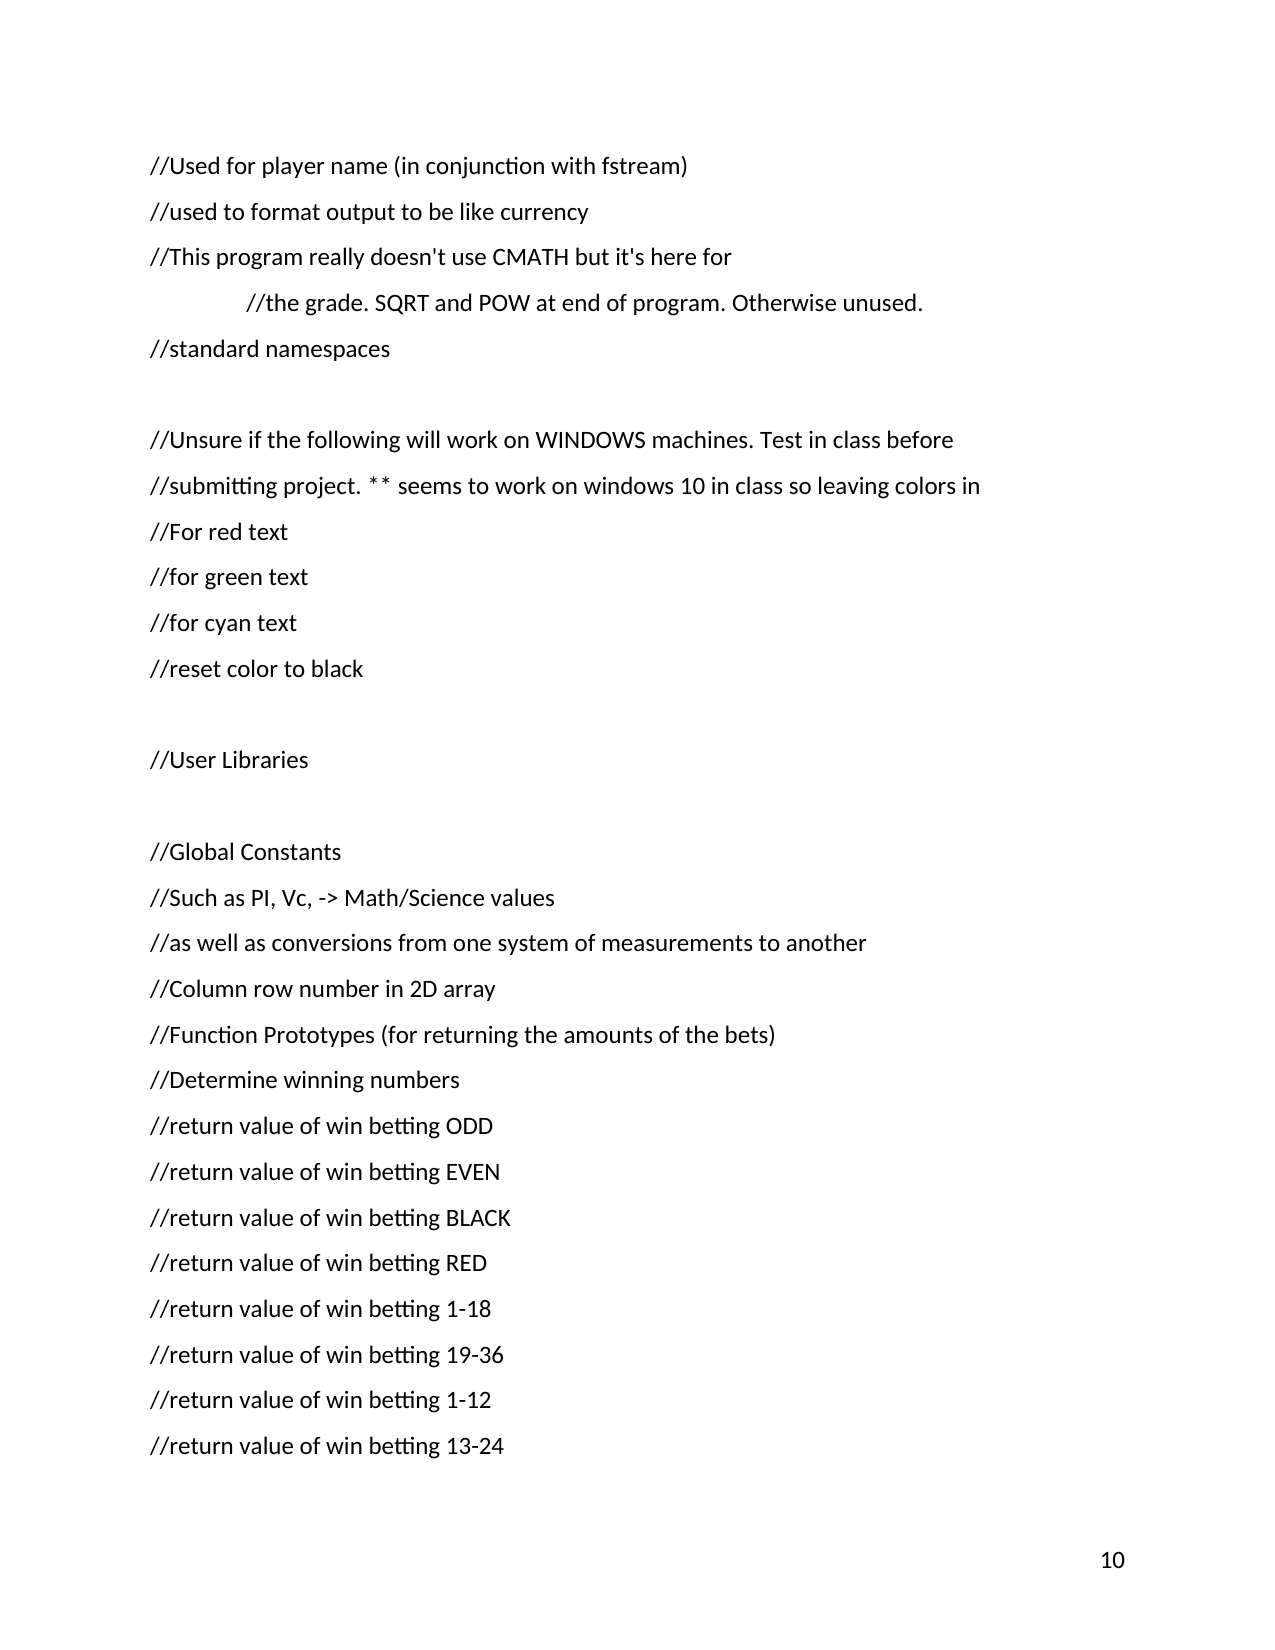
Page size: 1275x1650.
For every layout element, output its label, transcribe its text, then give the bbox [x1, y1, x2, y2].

text //Column row number in 2D array [150, 973, 1125, 1004]
text //This program really doesn't use CMATH but it's here for [150, 241, 1125, 272]
text //the grade. SQRT and POW at end of program. Otherwise unused. [150, 287, 1125, 318]
text //User Libraries [150, 744, 1125, 775]
text //standard namespaces [150, 333, 1125, 363]
text //used to format output to be like currency [150, 196, 1125, 226]
text //return value of win betting ODD [150, 1110, 1125, 1141]
text //reset color to black [150, 653, 1125, 683]
text //submitting project. ** seems to work on windows 10 in class so leaving colors in [150, 470, 1125, 501]
text //for green text [150, 562, 1125, 592]
text //Determine winning numbers [150, 1064, 1125, 1095]
text //return value of win betting 1-18 [150, 1293, 1125, 1324]
text //as well as conversions from one system of measurements to another [150, 927, 1125, 958]
text //Function Prototypes (for returning the amounts of the bets) [150, 1019, 1125, 1049]
text //return value of win betting EVEN [150, 1156, 1125, 1187]
text //Unsure if the following will work on WINDOWS machines. Test in class before [150, 424, 1125, 455]
text //For red text [150, 516, 1125, 546]
text //Such as PI, Vc, -> Math/Science values [150, 882, 1125, 912]
text //return value of win betting RED [150, 1247, 1125, 1278]
text //Used for player name (in conjunction with fstream) [150, 150, 1125, 181]
text //return value of win betting BLACK [150, 1202, 1125, 1232]
text //for cyan text [150, 607, 1125, 638]
text //Global Constants [150, 836, 1125, 866]
text //return value of win betting 13-24 [150, 1430, 1125, 1461]
text //return value of win betting 19-36 [150, 1339, 1125, 1369]
text //return value of win betting 1-12 [150, 1385, 1125, 1415]
